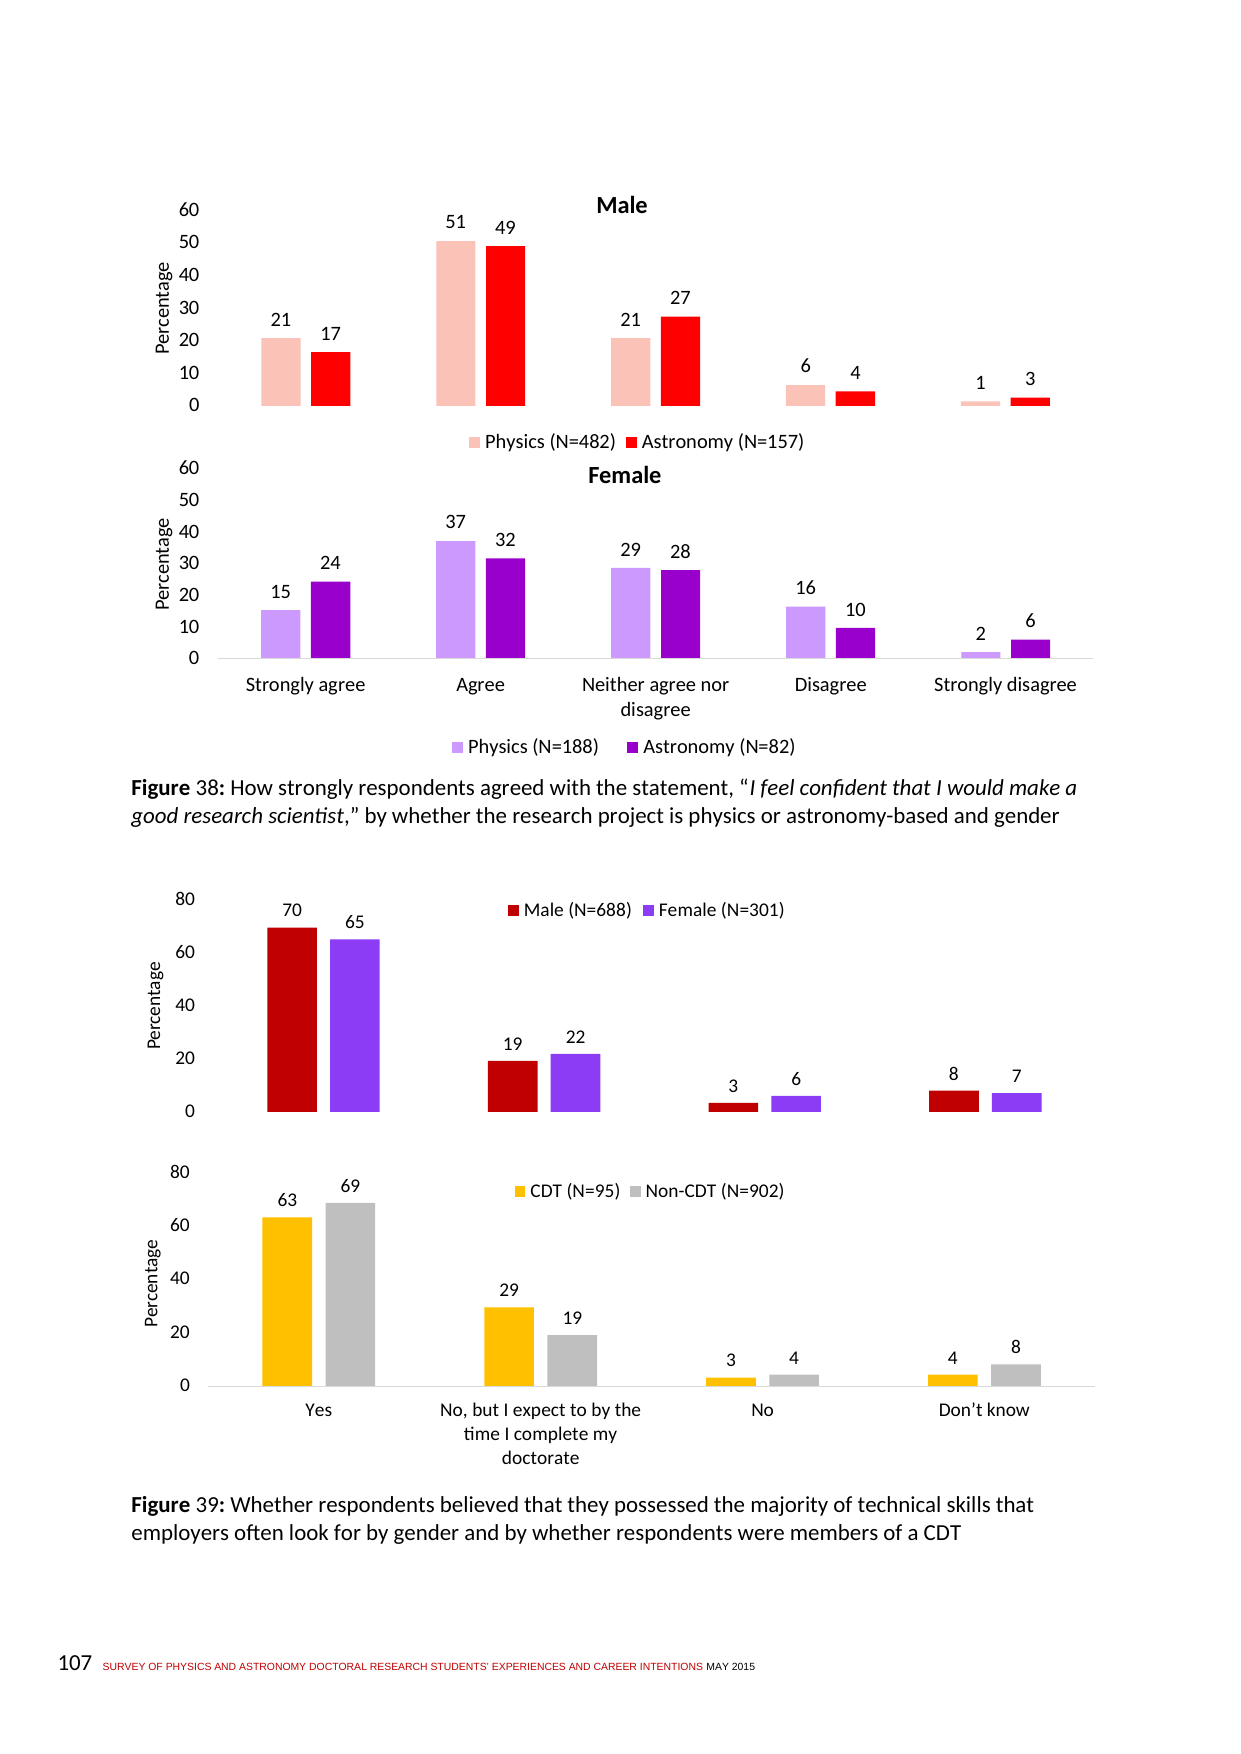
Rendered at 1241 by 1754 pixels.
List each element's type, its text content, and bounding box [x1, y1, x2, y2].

text Figure 38: How strongly respondents agreed with the statement, “I feel confident that I would make a good research scientist,” by whether the research project is physics or astronomy-based and gender [131, 773, 1109, 829]
text Figure 39: Whether respondents believed that they possessed the majority of technical skills that employers often look for by gender and by whether respondents were members of a CDT [131, 1490, 1109, 1546]
